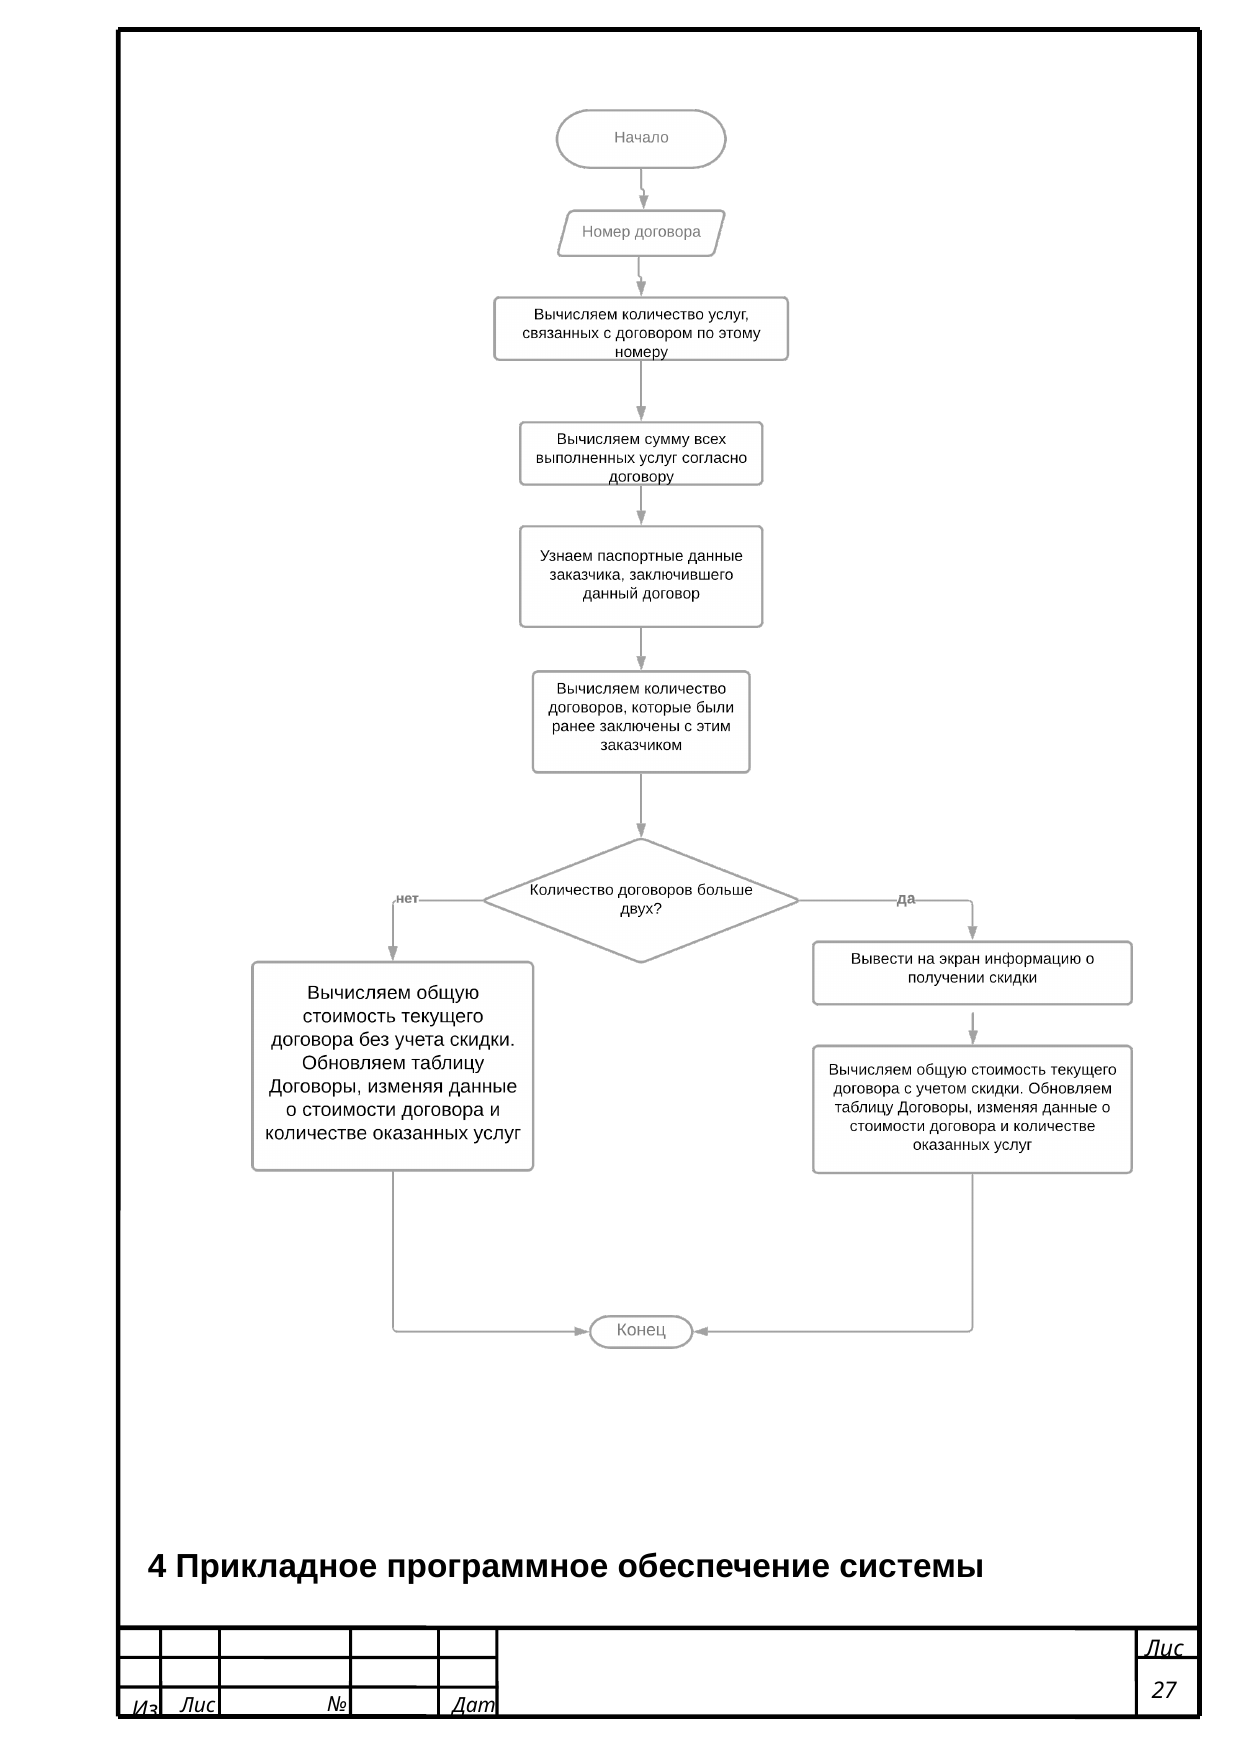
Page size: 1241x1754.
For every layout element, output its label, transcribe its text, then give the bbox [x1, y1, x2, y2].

subtitle 4 Прикладное программное обеспечение системы [148, 1546, 1169, 1584]
picture [221, 79, 1163, 1379]
